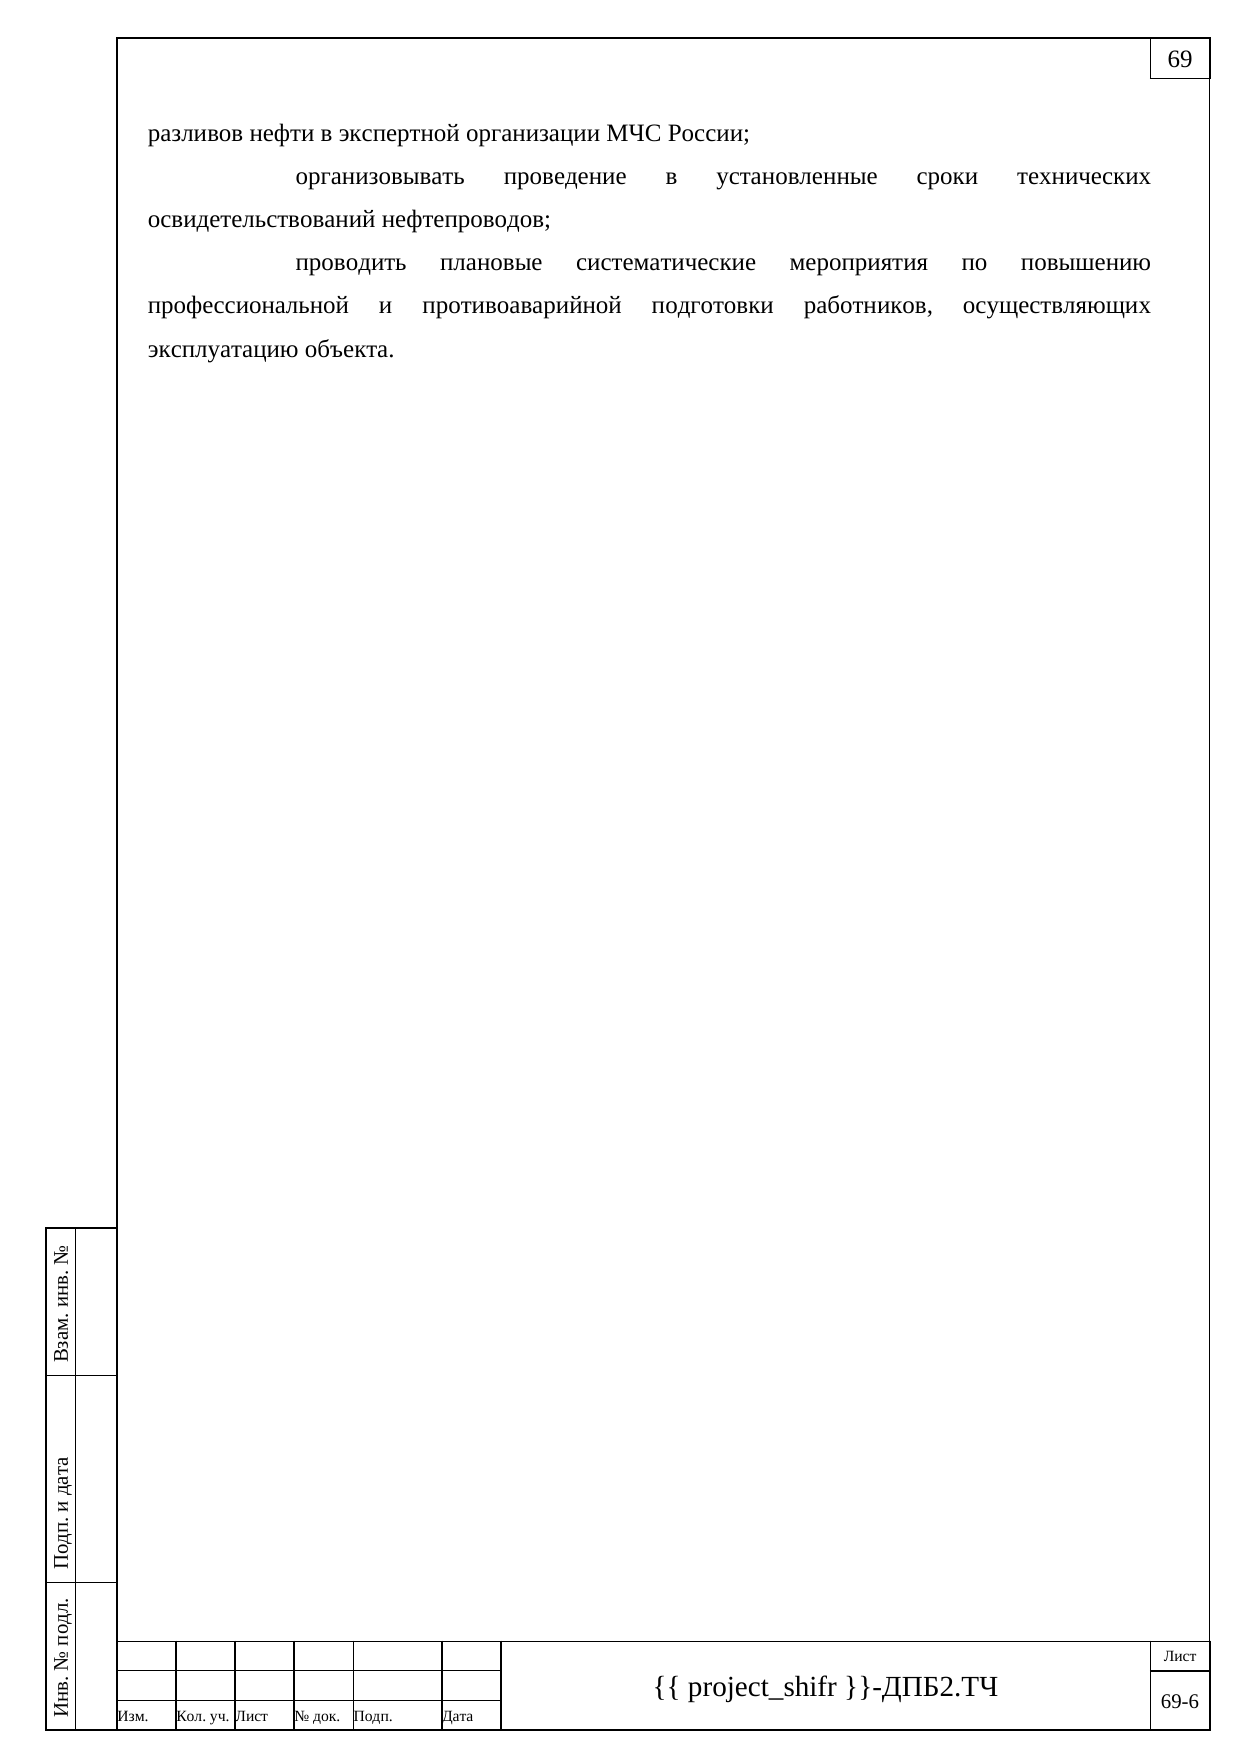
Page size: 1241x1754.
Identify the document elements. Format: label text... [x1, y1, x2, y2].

text ­ организовывать проведение в установленные сроки технических освидетельствований нефтепроводов; [148, 161, 1152, 233]
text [148, 118, 1152, 147]
text ­ проводить плановые систематические мероприятия по повышению профессиональной и противоаварийной подготовки работников, осуществляющих эксплуатацию объекта. [148, 247, 1152, 362]
